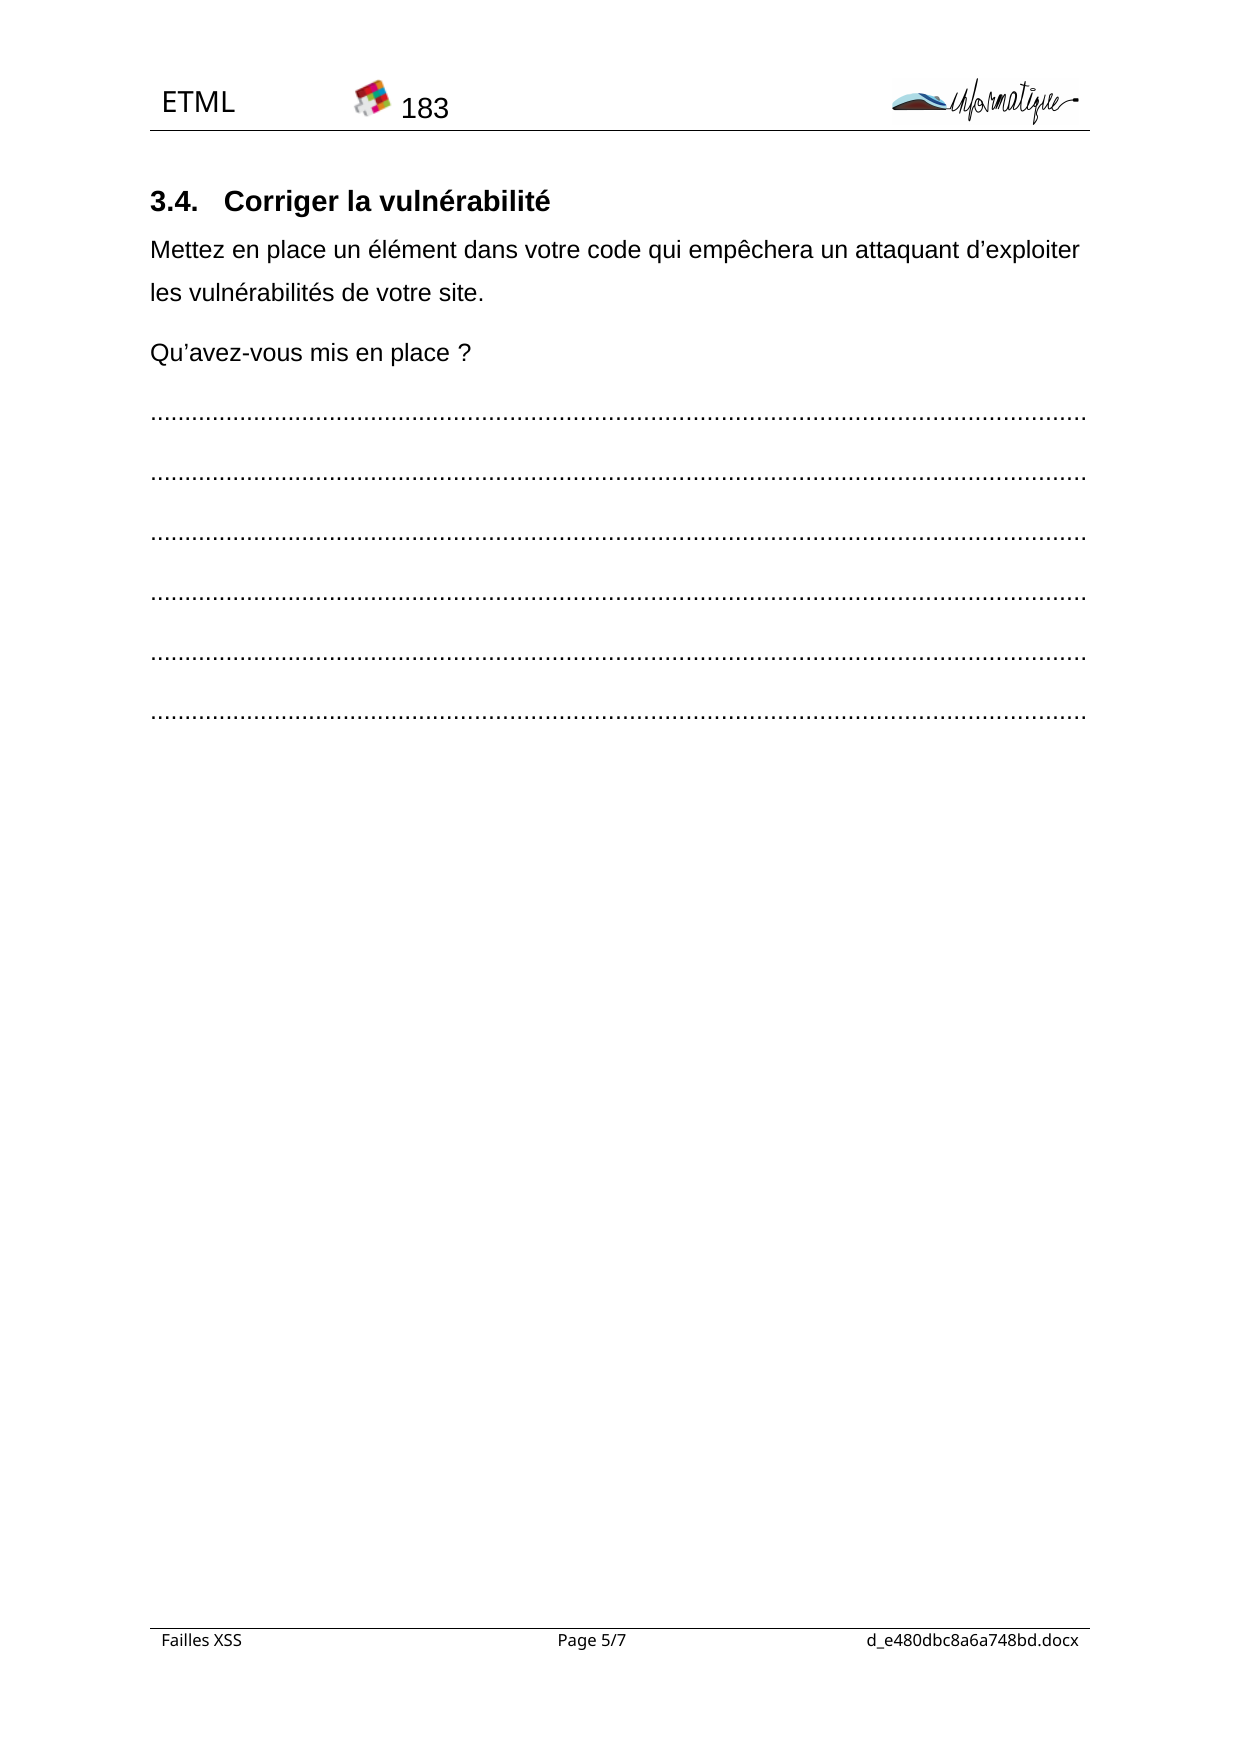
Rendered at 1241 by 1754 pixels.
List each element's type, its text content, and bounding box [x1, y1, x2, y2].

text Mettez en place un élément dans votre code qui empêchera un attaquant d’exploiter les vulnérabilités de votre site. [150, 235, 1090, 307]
picture [350, 78, 394, 119]
text Qu’avez-vous mis en place ? [150, 338, 1090, 366]
subtitle Corriger la vulnérabilité [150, 184, 1090, 218]
